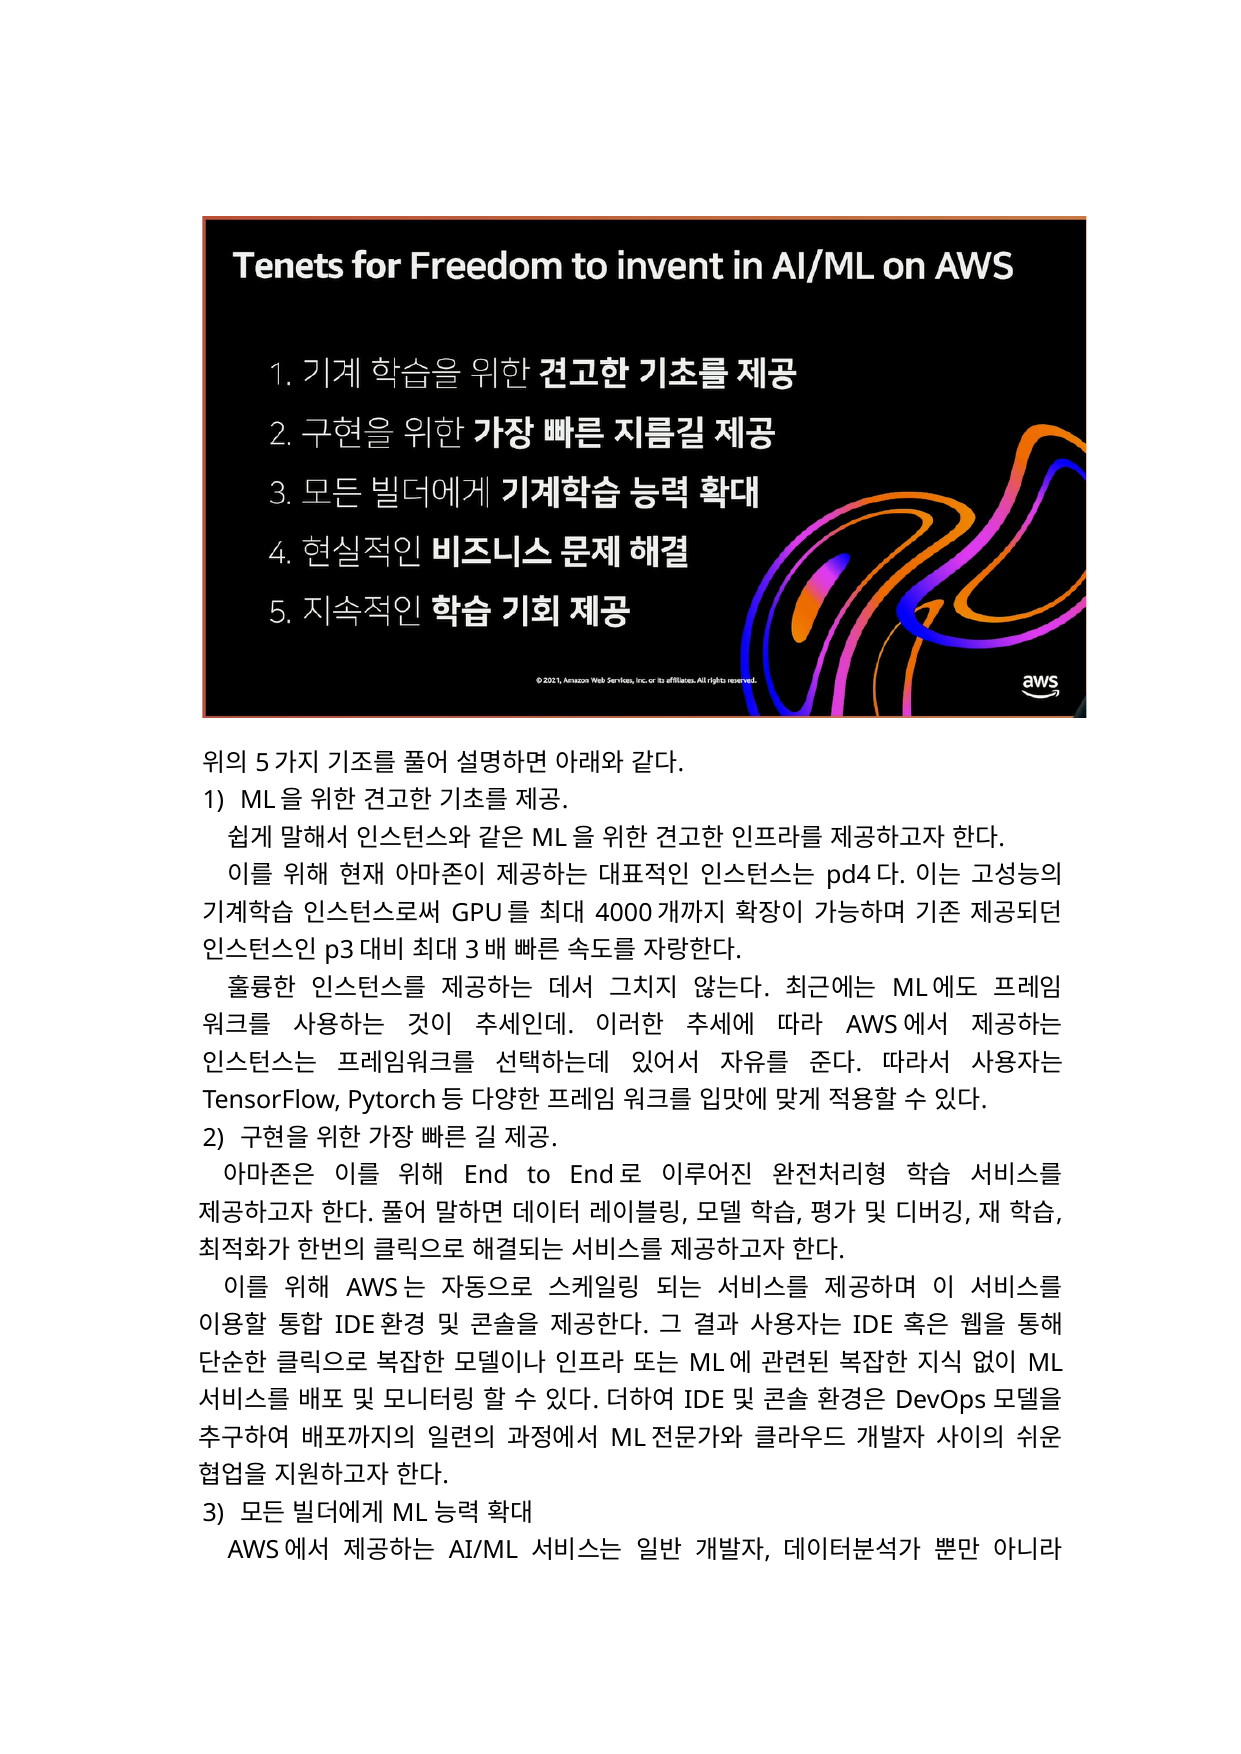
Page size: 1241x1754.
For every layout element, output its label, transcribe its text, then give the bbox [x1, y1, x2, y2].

list 구현을 위한 가장 빠른 길 제공. [202, 1117, 1063, 1154]
text 아마존은 이를 위해 End to End로 이루어진 완전처리형 학습 서비스를 제공하고자 한다. 풀어 말하면 데이터 레이블링, 모델 학습, 평가 및 디버깅, 재 학습, 최적화가 한번의 클릭으로 해결되는 서비스를 제공하고자 한다. [198, 1154, 1063, 1267]
list ML을 위한 견고한 기초를 제공. [202, 779, 1063, 817]
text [202, 1529, 1063, 1567]
list 모든 빌더에게 ML 능력 확대 [202, 1492, 1063, 1529]
picture [202, 216, 1087, 718]
text 쉽게 말해서 인스턴스와 같은 ML을 위한 견고한 인프라를 제공하고자 한다. [202, 817, 1063, 854]
text 위의 5가지 기조를 풀어 설명하면 아래와 같다. [177, 742, 1063, 779]
text 훌륭한 인스턴스를 제공하는 데서 그치지 않는다. 최근에는 ML에도 프레임 워크를 사용하는 것이 추세인데. 이러한 추세에 따라 AWS에서 제공하는 인스턴스는 프레임워크를 선택하는데 있어서 자유를 준다. 따라서 사용자는 TensorFlow, Pytorch등 다양한 프레임 워크를 입맛에 맞게 적용할 수 있다. [202, 967, 1063, 1117]
text 이를 위해 현재 아마존이 제공하는 대표적인 인스턴스는 pd4다. 이는 고성능의 기계학습 인스턴스로써 GPU를 최대 4000개까지 확장이 가능하며 기존 제공되던 인스턴스인 p3대비 최대 3배 빠른 속도를 자랑한다. [202, 854, 1063, 967]
text 이를 위해 AWS는 자동으로 스케일링 되는 서비스를 제공하며 이 서비스를 이용할 통합 IDE환경 및 콘솔을 제공한다. 그 결과 사용자는 IDE 혹은 웹을 통해 단순한 클릭으로 복잡한 모델이나 인프라 또는 ML에 관련된 복잡한 지식 없이 ML서비스를 배포 및 모니터링 할 수 있다. 더하여 IDE 및 콘솔 환경은 DevOps 모델을 추구하여 배포까지의 일련의 과정에서 ML전문가와 클라우드 개발자 사이의 쉬운 협업을 지원하고자 한다. [198, 1267, 1063, 1492]
